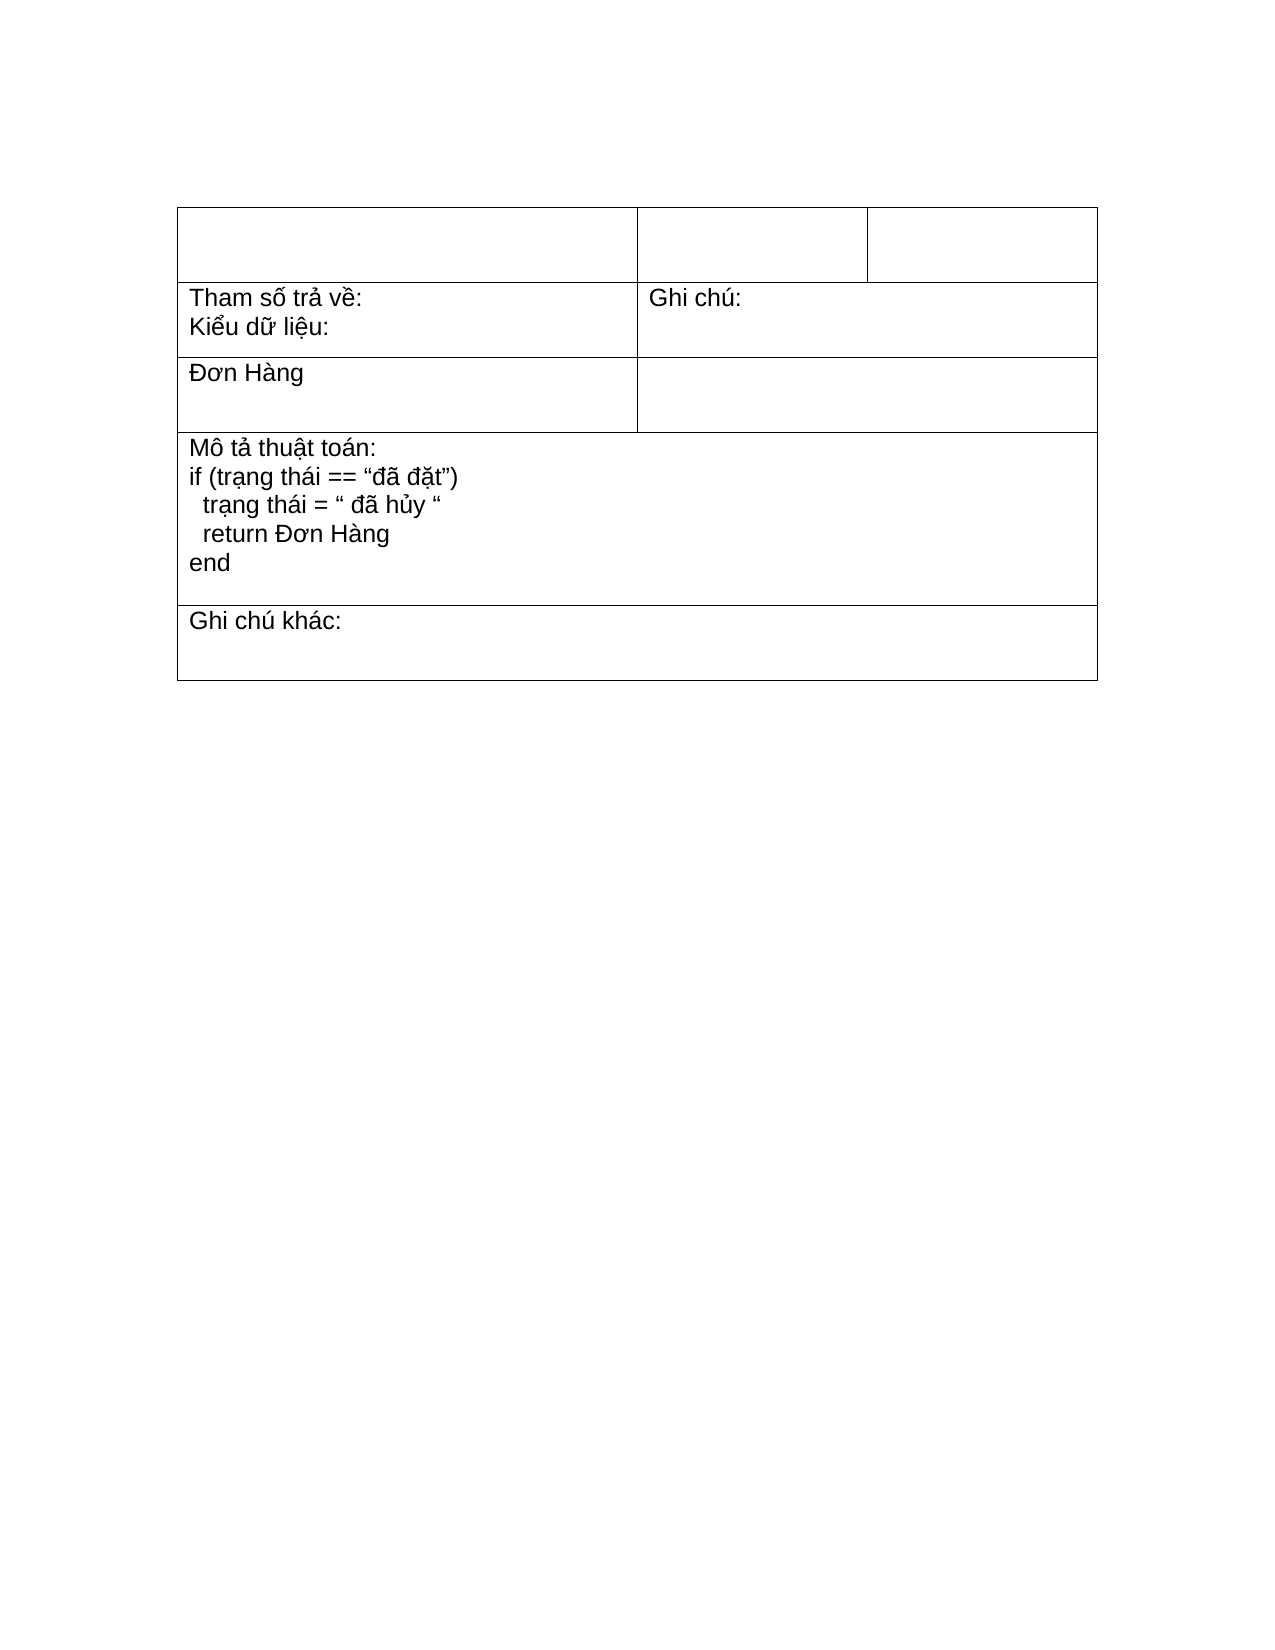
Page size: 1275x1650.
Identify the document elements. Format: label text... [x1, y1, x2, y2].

table_cell Ghi chú khác: [178, 606, 1097, 680]
table_cell [638, 358, 1097, 432]
table_cell Đơn Hàng [178, 358, 637, 432]
table_cell Tham số trả về: Kiểu dữ liệu: [178, 283, 637, 357]
table_cell [868, 208, 1097, 282]
table_cell Mô tả thuật toán: if (trạng thái == “đã đặt”) trạng thái = “ đã hủy “ return Đơn Hàng end [178, 433, 1097, 605]
table_cell Ghi chú: [638, 283, 1097, 357]
table_cell [178, 208, 637, 282]
table_cell [638, 208, 867, 282]
